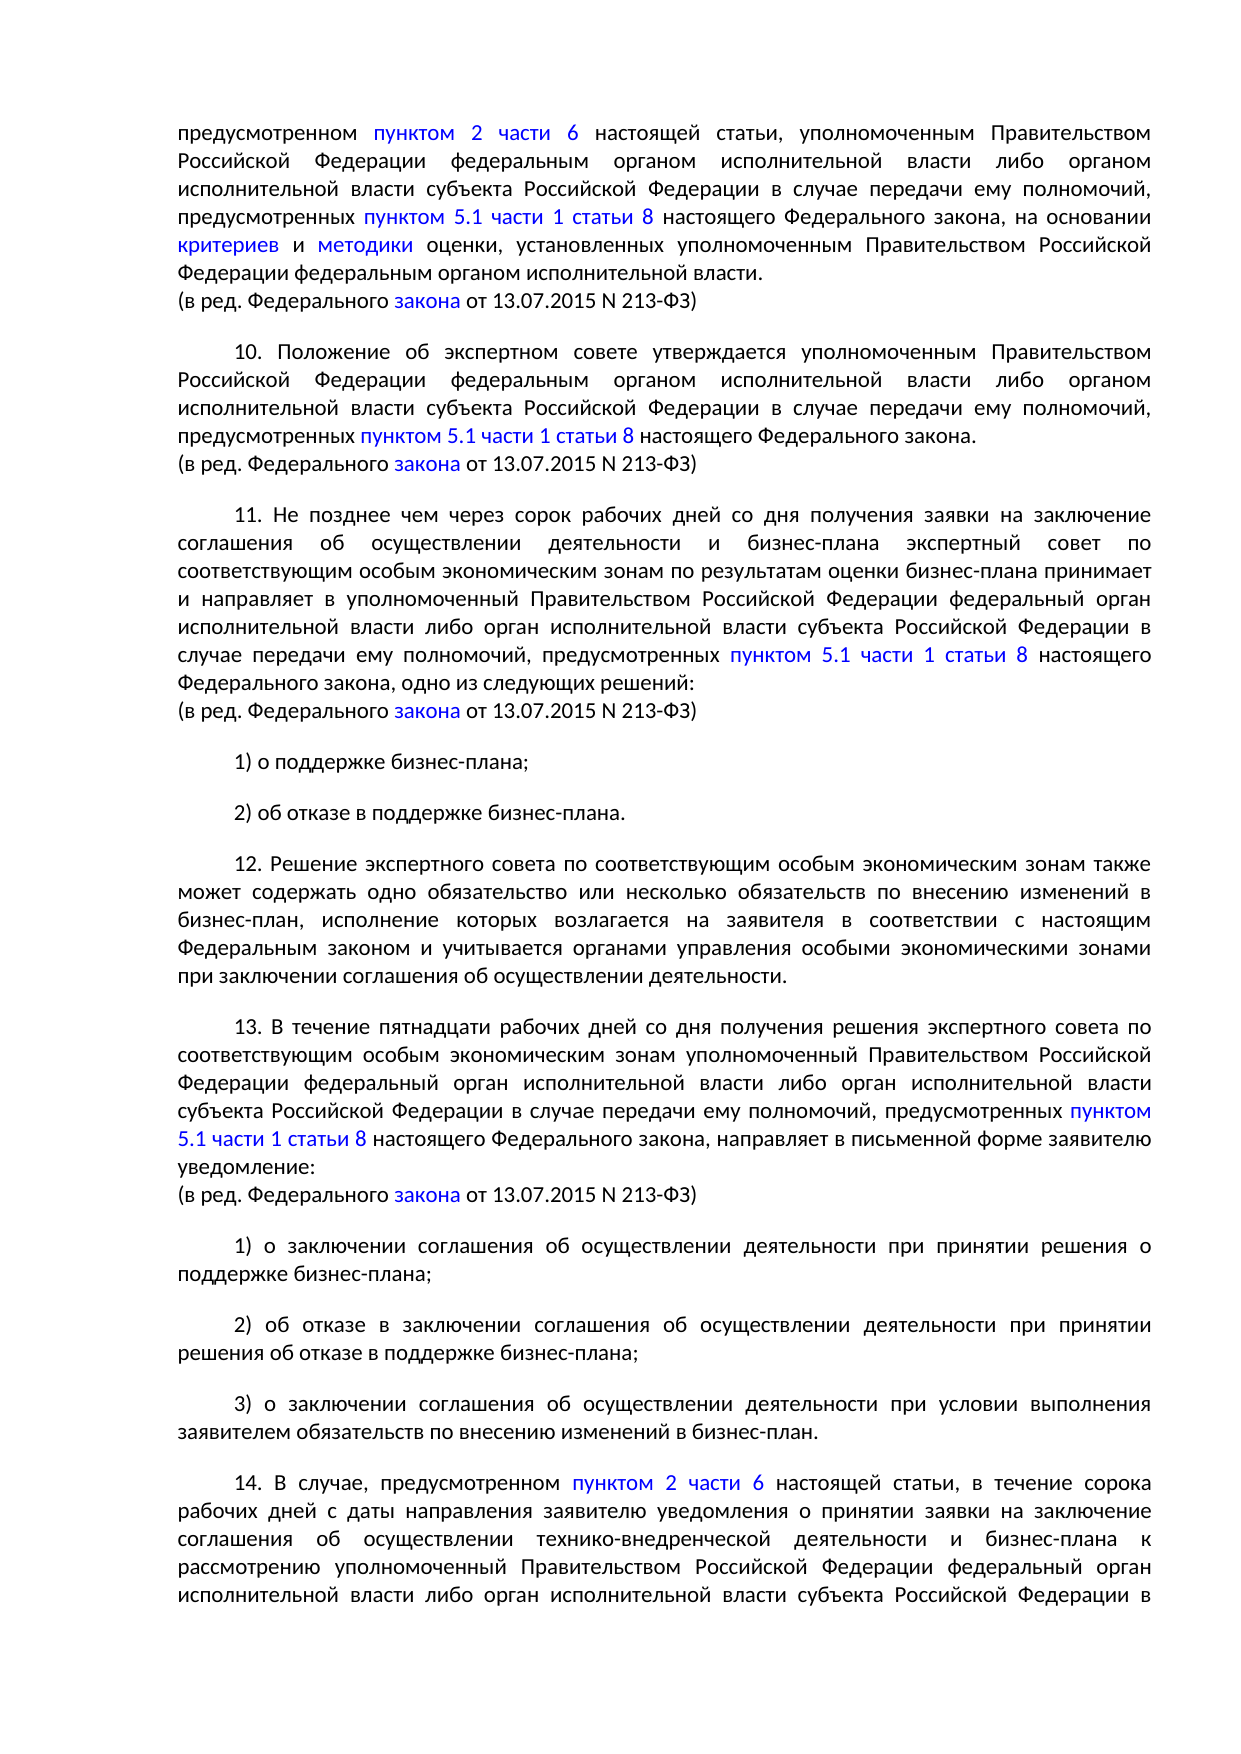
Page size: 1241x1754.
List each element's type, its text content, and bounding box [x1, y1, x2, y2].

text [177, 1468, 1152, 1608]
text (в ред. Федерального закона от 13.07.2015 N 213-ФЗ) [177, 286, 1152, 314]
text 2) об отказе в поддержке бизнес-плана. [177, 798, 1152, 826]
text 10. Положение об экспертном совете утверждается уполномоченным Правительством Российской Федерации федеральным органом исполнительной власти либо органом исполнительной власти субъекта Российской Федерации в случае передачи ему полномочий, предусмотренных пунктом 5.1 части 1 статьи 8 настоящего Федерального закона. [177, 337, 1152, 449]
text (в ред. Федерального закона от 13.07.2015 N 213-ФЗ) [177, 449, 1152, 477]
text 1) о заключении соглашения об осуществлении деятельности при принятии решения о поддержке бизнес-плана; [177, 1231, 1152, 1287]
text 2) об отказе в заключении соглашения об осуществлении деятельности при принятии решения об отказе в поддержке бизнес-плана; [177, 1310, 1152, 1366]
text 3) о заключении соглашения об осуществлении деятельности при условии выполнения заявителем обязательств по внесению изменений в бизнес-план. [177, 1389, 1152, 1445]
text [177, 118, 1152, 286]
text 13. В течение пятнадцати рабочих дней со дня получения решения экспертного совета по соответствующим особым экономическим зонам уполномоченный Правительством Российской Федерации федеральный орган исполнительной власти либо орган исполнительной власти субъекта Российской Федерации в случае передачи ему полномочий, предусмотренных пунктом 5.1 части 1 статьи 8 настоящего Федерального закона, направляет в письменной форме заявителю уведомление: [177, 1012, 1152, 1180]
text (в ред. Федерального закона от 13.07.2015 N 213-ФЗ) [177, 696, 1152, 724]
text 11. Не позднее чем через сорок рабочих дней со дня получения заявки на заключение соглашения об осуществлении деятельности и бизнес-плана экспертный совет по соответствующим особым экономическим зонам по результатам оценки бизнес-плана принимает и направляет в уполномоченный Правительством Российской Федерации федеральный орган исполнительной власти либо орган исполнительной власти субъекта Российской Федерации в случае передачи ему полномочий, предусмотренных пунктом 5.1 части 1 статьи 8 настоящего Федерального закона, одно из следующих решений: [177, 500, 1152, 696]
text 12. Решение экспертного совета по соответствующим особым экономическим зонам также может содержать одно обязательство или несколько обязательств по внесению изменений в бизнес-план, исполнение которых возлагается на заявителя в соответствии с настоящим Федеральным законом и учитывается органами управления особыми экономическими зонами при заключении соглашения об осуществлении деятельности. [177, 849, 1152, 989]
text 1) о поддержке бизнес-плана; [177, 747, 1152, 775]
text (в ред. Федерального закона от 13.07.2015 N 213-ФЗ) [177, 1180, 1152, 1208]
